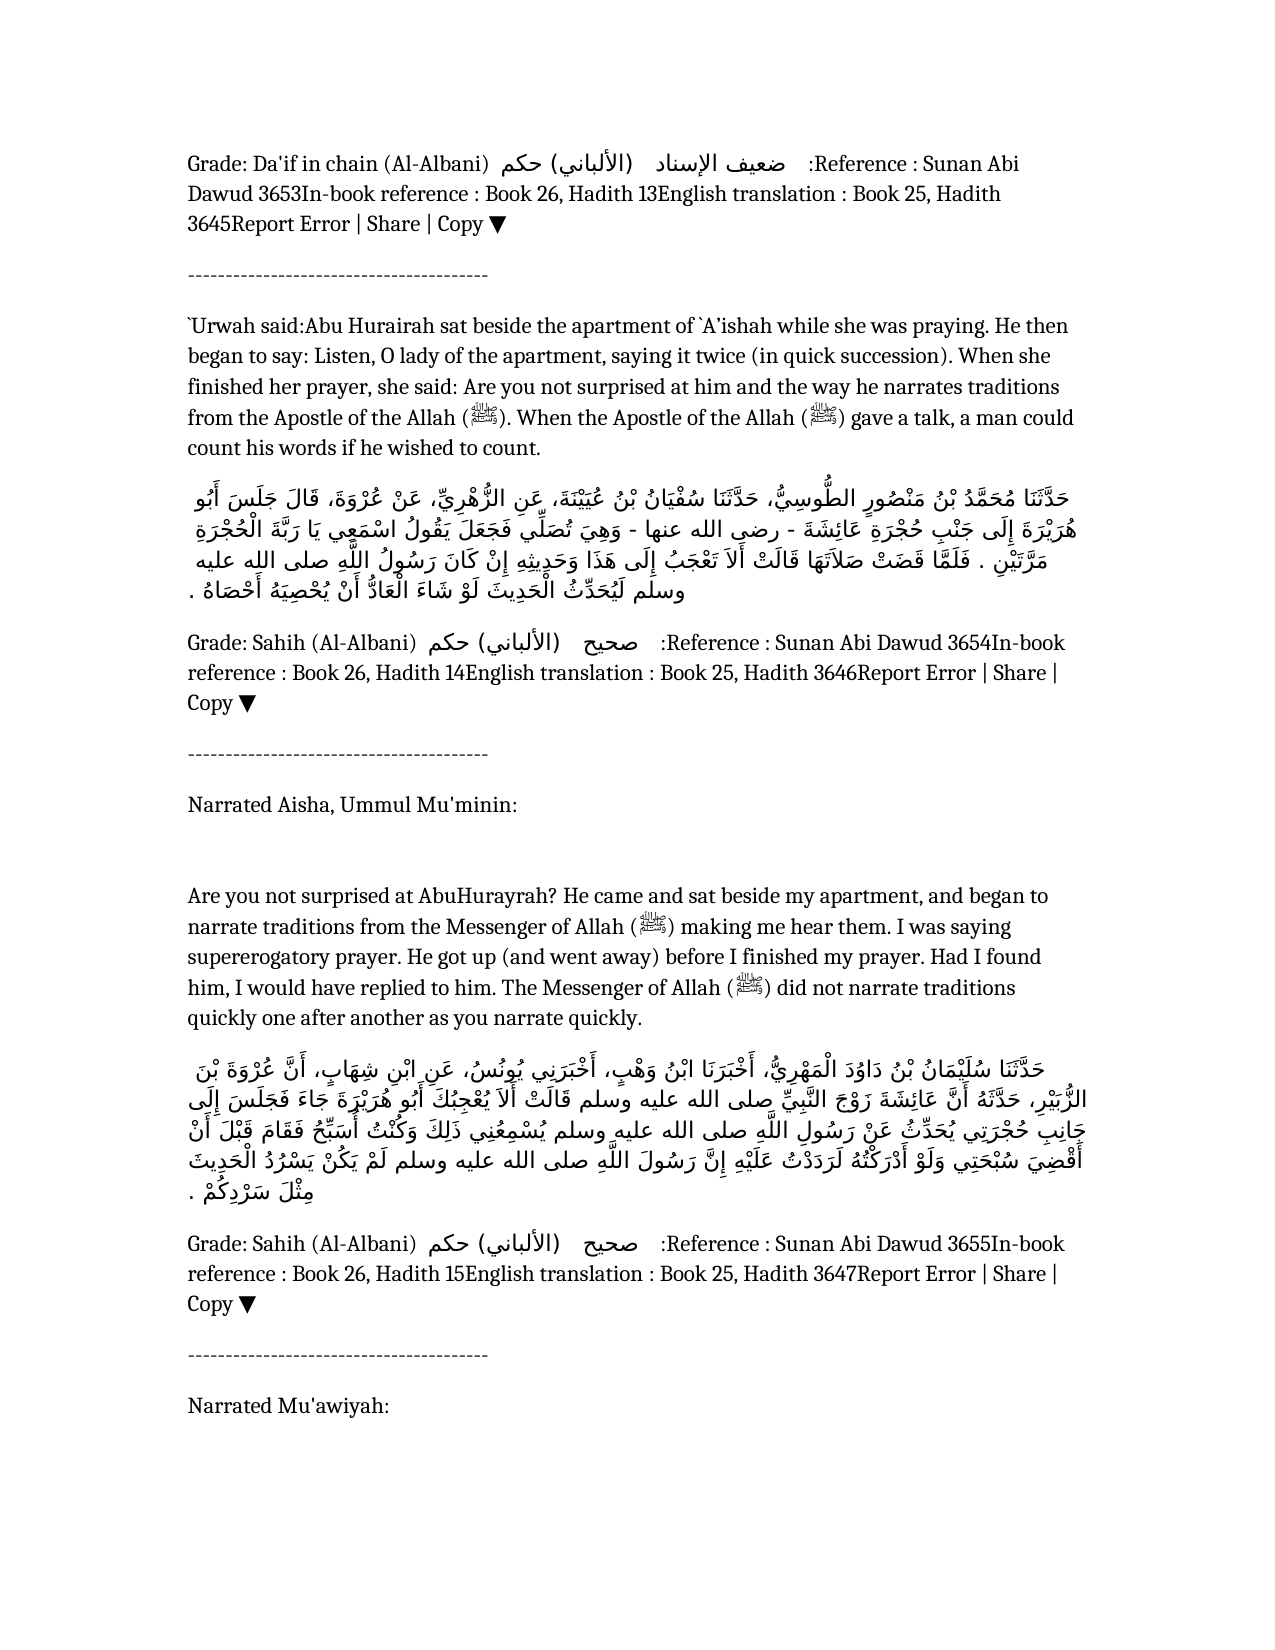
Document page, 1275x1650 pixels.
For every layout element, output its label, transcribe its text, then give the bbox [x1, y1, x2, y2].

text ---------------------------------------- [187, 1342, 1087, 1368]
text `Urwah said:Abu Hurairah sat beside the apartment of `A’ishah while she was praying. He then began to say: Listen, O lady of the apartment, saying it twice (in quick succession). When she finished her prayer, she said: Are you not surprised at him and the way he narrates traditions from the Apostle of the Allah (ﷺ). When the Apostle of the Allah (ﷺ) gave a talk, a man could count his words if he wished to count. [187, 313, 1087, 461]
text Narrated Aisha, Ummul Mu'minin: Are you not surprised at AbuHurayrah? He came and sat beside my apartment, and began to narrate traditions from the Messenger of Allah (ﷺ) making me hear them. I was saying supererogatory prayer. He got up (and went away) before I finished my prayer. Had I found him, I would have replied to him. The Messenger of Allah (ﷺ) did not narrate traditions quickly one after another as you narrate quickly. [187, 792, 1087, 1031]
text Grade: Sahih (Al-Albani) صحيح (الألباني) حكم :Reference : Sunan Abi Dawud 3654In-book reference : Book 26, Hadith 14English translation : Book 25, Hadith 3646Report Error | Share | Copy ▼ [187, 629, 1087, 716]
text Grade: Da'if in chain (Al-Albani) ضعيف الإسناد (الألباني) حكم :Reference : Sunan Abi Dawud 3653In-book reference : Book 26, Hadith 13English translation : Book 25, Hadith 3645Report Error | Share | Copy ▼ [187, 150, 1087, 237]
text Grade: Sahih (Al-Albani) صحيح (الألباني) حكم :Reference : Sunan Abi Dawud 3655In-book reference : Book 26, Hadith 15English translation : Book 25, Hadith 3647Report Error | Share | Copy ▼ [187, 1230, 1087, 1317]
text ---------------------------------------- [187, 262, 1087, 288]
text ---------------------------------------- [187, 741, 1087, 767]
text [187, 1393, 1087, 1449]
text حَدَّثَنَا سُلَيْمَانُ بْنُ دَاوُدَ الْمَهْرِيُّ، أَخْبَرَنَا ابْنُ وَهْبٍ، أَخْبَرَنِي يُونُسُ، عَنِ ابْنِ شِهَابٍ، أَنَّ عُرْوَةَ بْنَ الزُّبَيْرِ، حَدَّثَهُ أَنَّ عَائِشَةَ زَوْجَ النَّبِيِّ صلى الله عليه وسلم قَالَتْ أَلاَ يُعْجِبُكَ أَبُو هُرَيْرَةَ جَاءَ فَجَلَسَ إِلَى جَانِبِ حُجْرَتِي يُحَدِّثُ عَنْ رَسُولِ اللَّهِ صلى الله عليه وسلم يُسْمِعُنِي ذَلِكَ وَكُنْتُ أُسَبِّحُ فَقَامَ قَبْلَ أَنْ أَقْضِيَ سُبْحَتِي وَلَوْ أَدْرَكْتُهُ لَرَدَدْتُ عَلَيْهِ إِنَّ رَسُولَ اللَّهِ صلى الله عليه وسلم لَمْ يَكُنْ يَسْرُدُ الْحَدِيثَ مِثْلَ سَرْدِكُمْ ‏.‏ [187, 1056, 1087, 1205]
text حَدَّثَنَا مُحَمَّدُ بْنُ مَنْصُورٍ الطُّوسِيُّ، حَدَّثَنَا سُفْيَانُ بْنُ عُيَيْنَةَ، عَنِ الزُّهْرِيِّ، عَنْ عُرْوَةَ، قَالَ جَلَسَ أَبُو هُرَيْرَةَ إِلَى جَنْبِ حُجْرَةِ عَائِشَةَ - رضى الله عنها - وَهِيَ تُصَلِّي فَجَعَلَ يَقُولُ اسْمَعِي يَا رَبَّةَ الْحُجْرَةِ مَرَّتَيْنِ ‏.‏ فَلَمَّا قَضَتْ صَلاَتَهَا قَالَتْ أَلاَ تَعْجَبُ إِلَى هَذَا وَحَدِيثِهِ إِنْ كَانَ رَسُولُ اللَّهِ صلى الله عليه وسلم لَيُحَدِّثُ الْحَدِيثَ لَوْ شَاءَ الْعَادُّ أَنْ يُحْصِيَهُ أَحْصَاهُ ‏.‏ [187, 486, 1087, 604]
